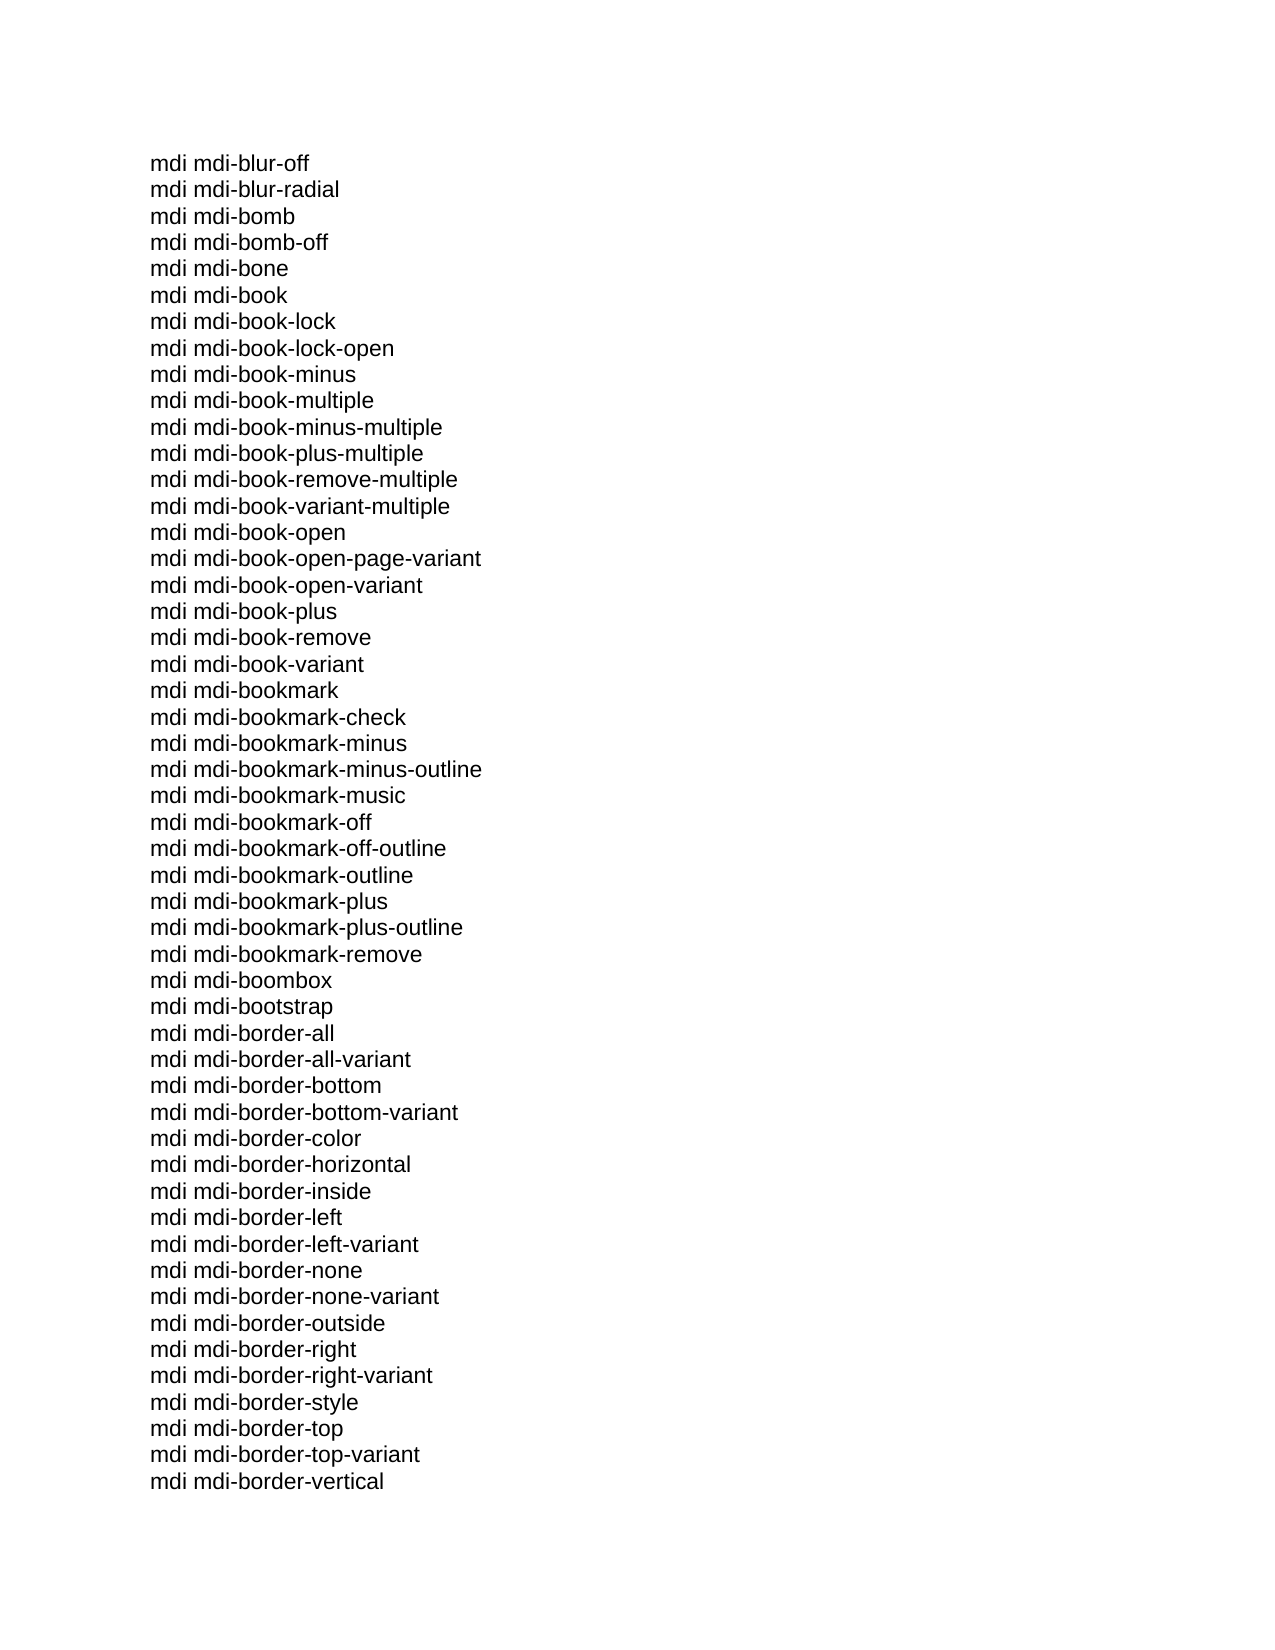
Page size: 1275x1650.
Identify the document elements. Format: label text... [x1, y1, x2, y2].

text mdi mdi-book-open-variant [150, 572, 1125, 598]
text mdi mdi-blur-off [150, 150, 1125, 176]
text mdi mdi-book-remove [150, 624, 1125, 651]
text mdi mdi-border-inside [150, 1178, 1125, 1204]
text mdi mdi-book-variant [150, 651, 1125, 677]
text mdi mdi-bookmark [150, 677, 1125, 703]
text mdi mdi-bookmark-minus [150, 730, 1125, 756]
text mdi mdi-bookmark-plus-outline [150, 914, 1125, 941]
text mdi mdi-border-horizontal [150, 1151, 1125, 1178]
text mdi mdi-book-lock [150, 308, 1125, 334]
text mdi mdi-border-left [150, 1204, 1125, 1231]
text mdi mdi-border-none-variant [150, 1283, 1125, 1309]
text mdi mdi-book-variant-multiple [150, 493, 1125, 519]
text mdi mdi-book-open [150, 519, 1125, 545]
text mdi mdi-bookmark-remove [150, 941, 1125, 967]
text mdi mdi-border-all-variant [150, 1046, 1125, 1072]
text mdi mdi-border-bottom [150, 1072, 1125, 1099]
text mdi mdi-blur-radial [150, 176, 1125, 203]
text mdi mdi-book-minus-multiple [150, 413, 1125, 440]
text mdi mdi-border-top-variant [150, 1441, 1125, 1468]
text mdi mdi-bomb-off [150, 229, 1125, 255]
text mdi mdi-border-color [150, 1125, 1125, 1151]
text mdi mdi-bookmark-minus-outline [150, 756, 1125, 782]
text mdi mdi-book-minus [150, 361, 1125, 387]
text mdi mdi-border-style [150, 1389, 1125, 1415]
text mdi mdi-border-vertical [150, 1468, 1125, 1494]
text mdi mdi-border-outside [150, 1309, 1125, 1336]
text mdi mdi-book-multiple [150, 387, 1125, 413]
text mdi mdi-border-all [150, 1020, 1125, 1046]
text mdi mdi-bookmark-plus [150, 888, 1125, 914]
text mdi mdi-bookmark-music [150, 782, 1125, 809]
text mdi mdi-bookmark-outline [150, 862, 1125, 888]
text mdi mdi-book-lock-open [150, 334, 1125, 361]
text mdi mdi-border-left-variant [150, 1231, 1125, 1257]
text mdi mdi-bootstrap [150, 993, 1125, 1020]
text mdi mdi-bookmark-check [150, 703, 1125, 730]
text mdi mdi-border-top [150, 1415, 1125, 1441]
text mdi mdi-bookmark-off [150, 809, 1125, 835]
text mdi mdi-book-plus-multiple [150, 440, 1125, 466]
text mdi mdi-bookmark-off-outline [150, 835, 1125, 862]
text mdi mdi-boombox [150, 967, 1125, 993]
text mdi mdi-border-right-variant [150, 1362, 1125, 1389]
text mdi mdi-border-none [150, 1257, 1125, 1283]
text mdi mdi-book-remove-multiple [150, 466, 1125, 493]
text mdi mdi-book-open-page-variant [150, 545, 1125, 572]
text mdi mdi-bone [150, 255, 1125, 282]
text mdi mdi-border-right [150, 1336, 1125, 1362]
text mdi mdi-book [150, 282, 1125, 308]
text mdi mdi-book-plus [150, 598, 1125, 624]
text mdi mdi-bomb [150, 203, 1125, 229]
text mdi mdi-border-bottom-variant [150, 1099, 1125, 1125]
